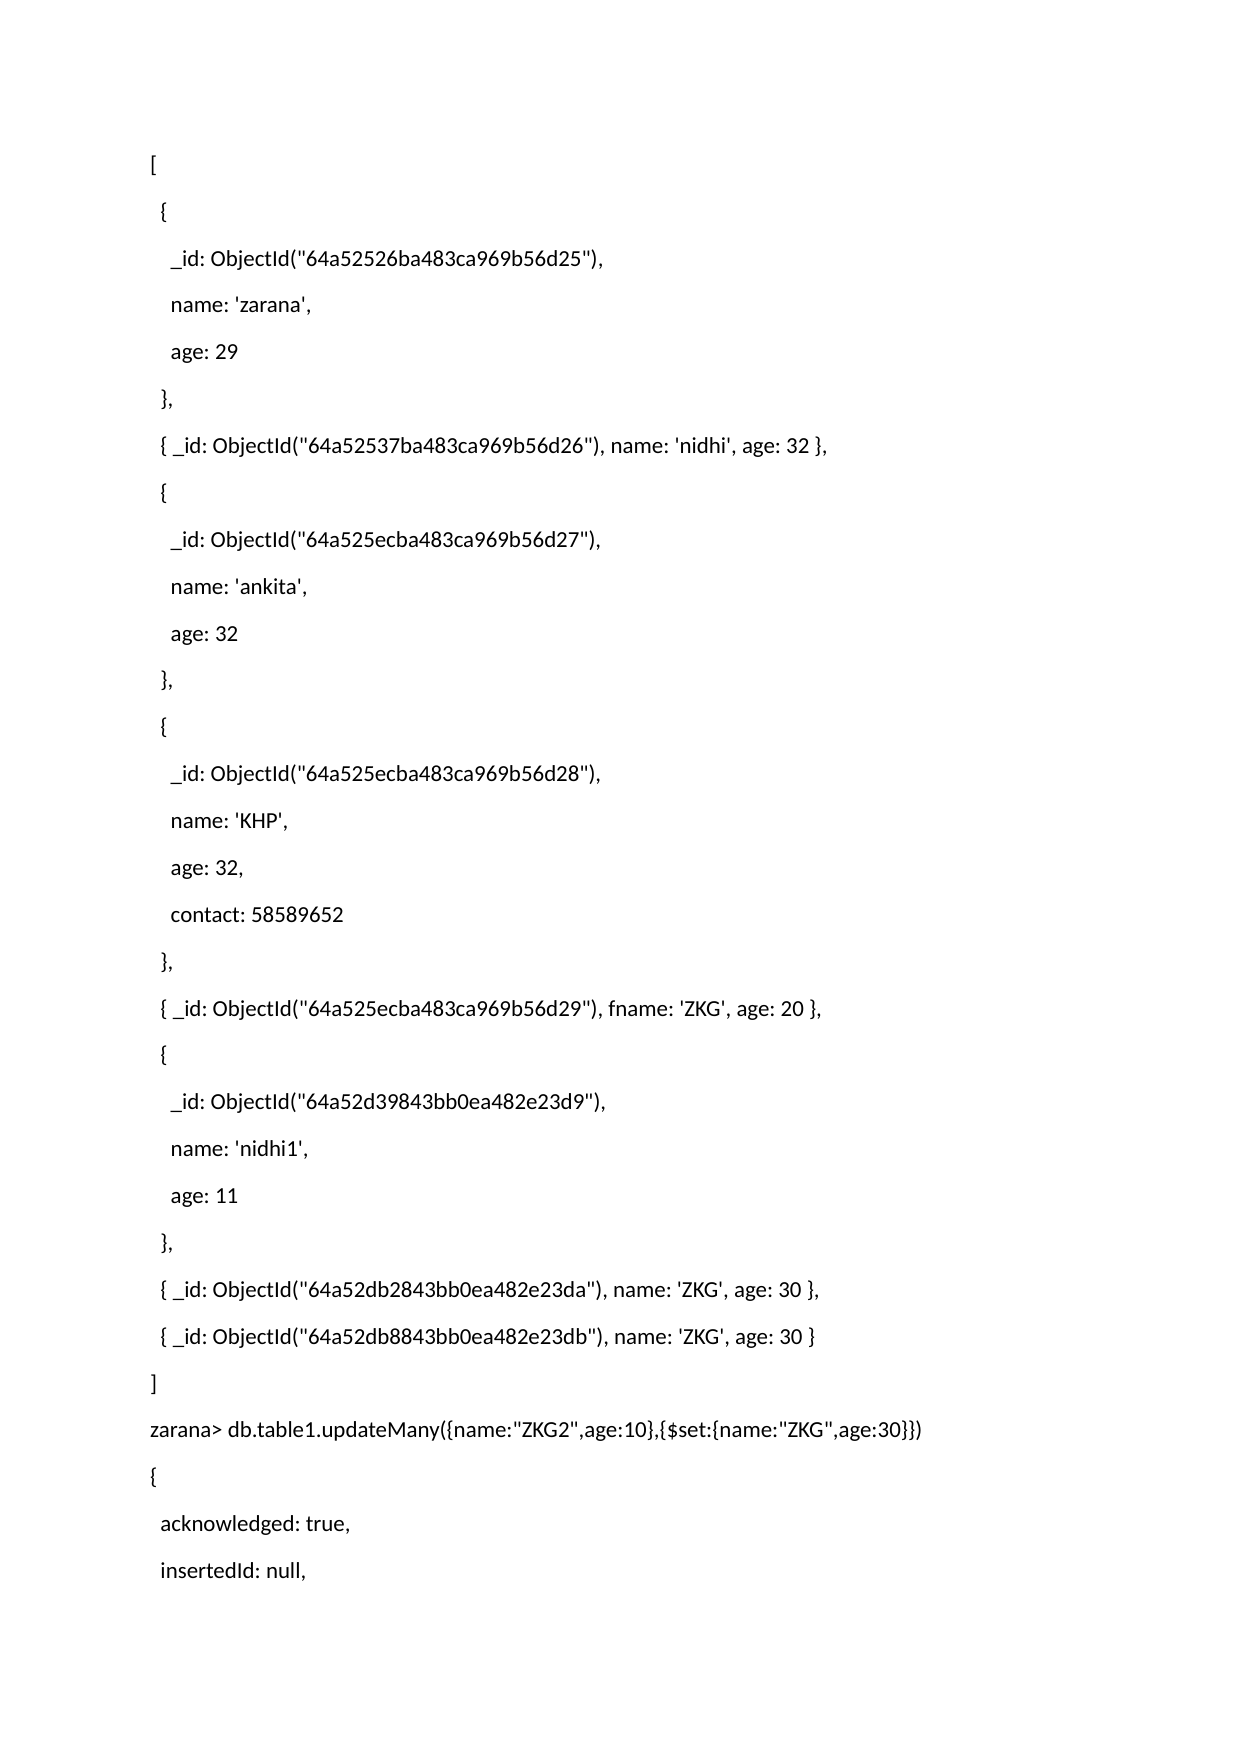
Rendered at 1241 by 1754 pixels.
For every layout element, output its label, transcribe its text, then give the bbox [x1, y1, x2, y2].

text { [150, 712, 1090, 741]
text name: 'KHP', [150, 806, 1090, 834]
text }, [150, 1228, 1090, 1256]
text insertedId: null, [150, 1556, 1090, 1584]
text ] [150, 1369, 1090, 1397]
text { _id: ObjectId("64a52537ba483ca969b56d26"), name: 'nidhi', age: 32 }, [150, 431, 1090, 459]
text [ [150, 150, 1090, 178]
text }, [150, 666, 1090, 694]
text age: 32, [150, 853, 1090, 881]
text acknowledged: true, [150, 1509, 1090, 1537]
text _id: ObjectId("64a525ecba483ca969b56d28"), [150, 759, 1090, 787]
text _id: ObjectId("64a52d39843bb0ea482e23d9"), [150, 1087, 1090, 1116]
text name: 'ankita', [150, 572, 1090, 600]
text age: 32 [150, 619, 1090, 647]
text { [150, 1462, 1090, 1491]
text zarana> db.table1.updateMany({name:"ZKG2",age:10},{$set:{name:"ZKG",age:30}}) [150, 1416, 1090, 1444]
text _id: ObjectId("64a52526ba483ca969b56d25"), [150, 244, 1090, 272]
text contact: 58589652 [150, 900, 1090, 928]
text { _id: ObjectId("64a525ecba483ca969b56d29"), fname: 'ZKG', age: 20 }, [150, 994, 1090, 1022]
text }, [150, 384, 1090, 412]
text { [150, 1041, 1090, 1069]
text { [150, 478, 1090, 506]
text age: 11 [150, 1181, 1090, 1209]
text _id: ObjectId("64a525ecba483ca969b56d27"), [150, 525, 1090, 553]
text name: 'nidhi1', [150, 1134, 1090, 1162]
text { _id: ObjectId("64a52db8843bb0ea482e23db"), name: 'ZKG', age: 30 } [150, 1322, 1090, 1350]
text { _id: ObjectId("64a52db2843bb0ea482e23da"), name: 'ZKG', age: 30 }, [150, 1275, 1090, 1303]
text { [150, 197, 1090, 225]
text }, [150, 947, 1090, 975]
text age: 29 [150, 337, 1090, 366]
text name: 'zarana', [150, 291, 1090, 319]
